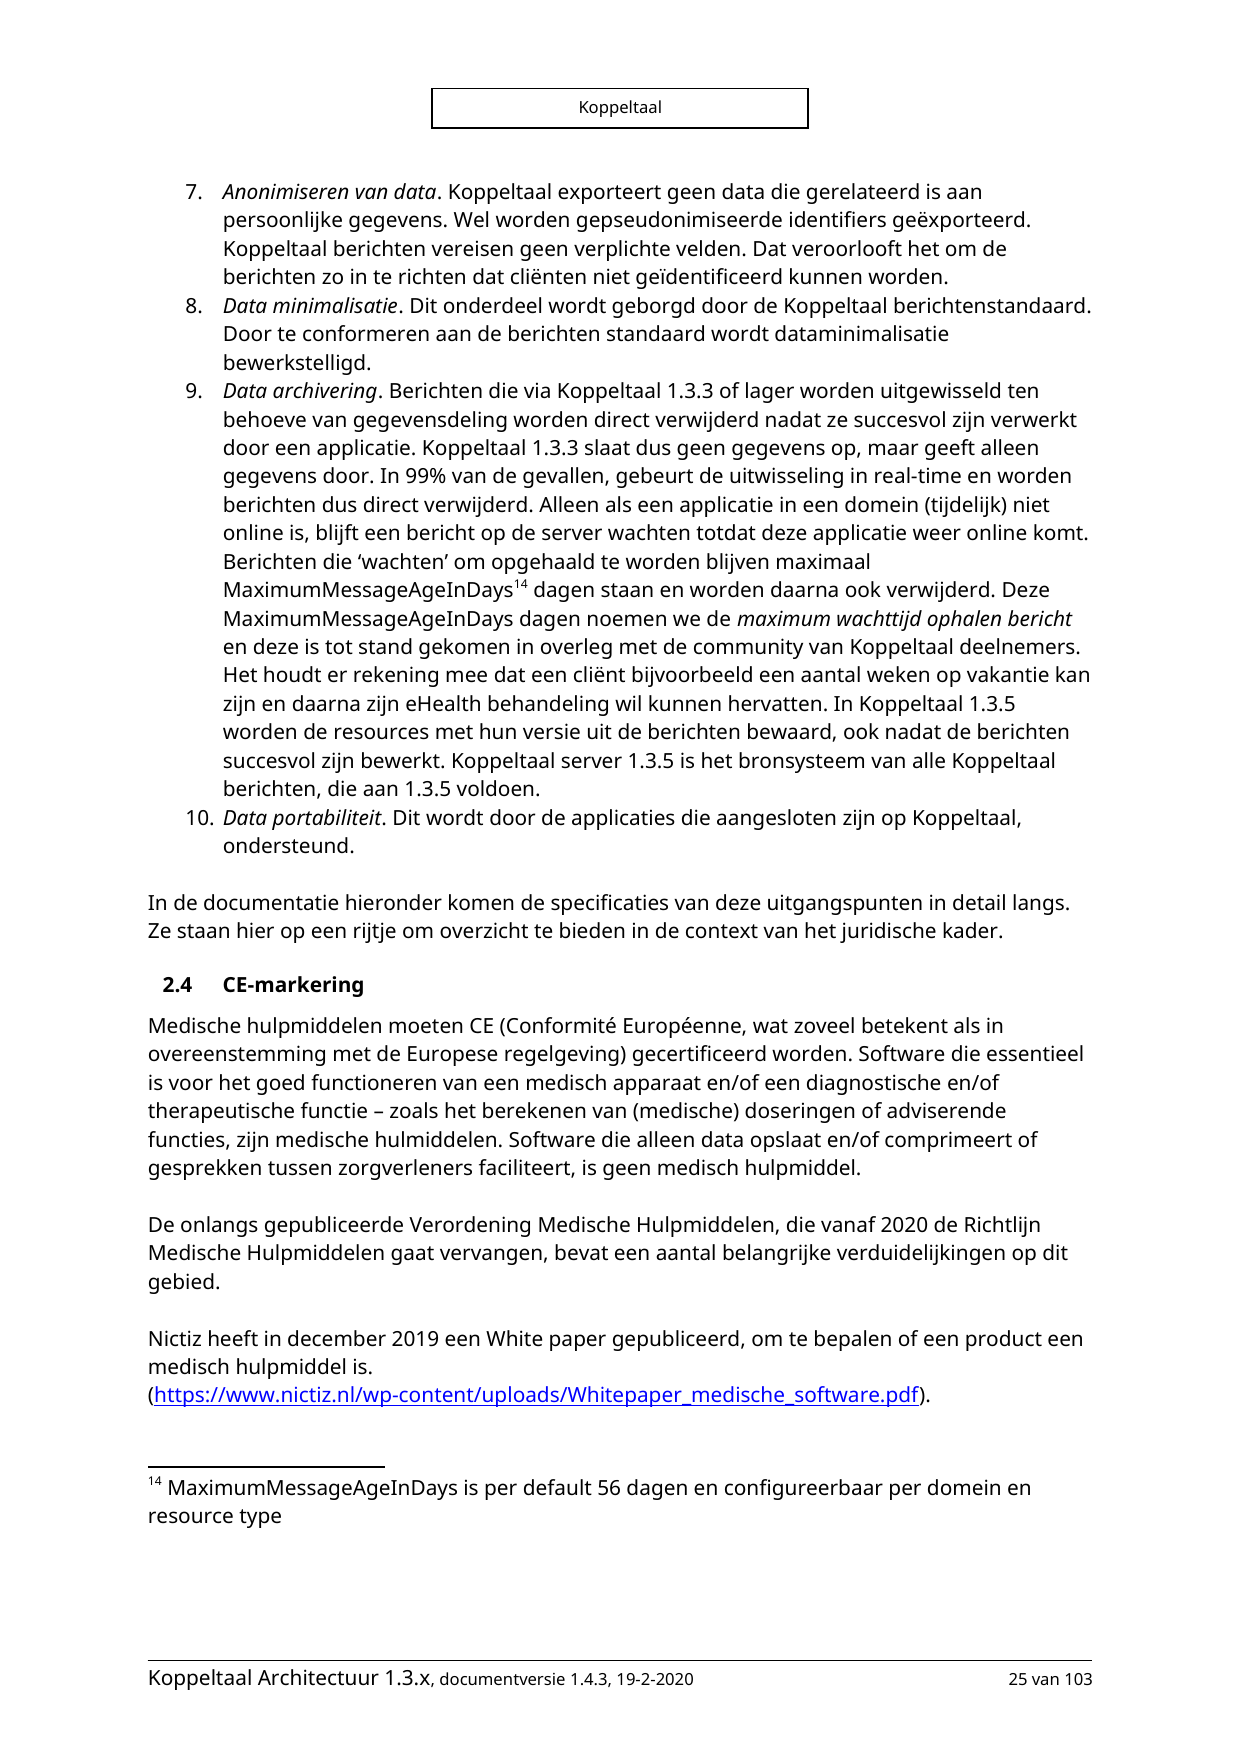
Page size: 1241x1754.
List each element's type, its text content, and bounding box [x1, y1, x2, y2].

list Anonimiseren van data. Koppeltaal exporteert geen data die gerelateerd is aan persoonlijke gegevens. Wel worden gepseudonimiseerde identifiers geëxporteerd. Koppeltaal berichten vereisen geen verplichte velden. Dat veroorlooft het om de berichten zo in te richten dat cliënten niet geïdentificeerd kunnen worden. [185, 177, 1092, 291]
text De onlangs gepubliceerde Verordening Medische Hulpmiddelen, die vanaf 2020 de Richtlijn Medische Hulpmiddelen gaat vervangen, bevat een aantal belangrijke verduidelijkingen op dit gebied. [148, 1210, 1092, 1295]
subtitle CE-markering [162, 970, 1092, 998]
list Data portabiliteit. Dit wordt door de applicaties die aangesloten zijn op Koppeltaal, ondersteund. [185, 803, 1092, 860]
list Data archivering. Berichten die via Koppeltaal 1.3.3 of lager worden uitgewisseld ten behoeve van gegevensdeling worden direct verwijderd nadat ze succesvol zijn verwerkt door een applicatie. Koppeltaal 1.3.3 slaat dus geen gegevens op, maar geeft alleen gegevens door. In 99% van de gevallen, gebeurt de uitwisseling in real-time en worden berichten dus direct verwijderd. Alleen als een applicatie in een domein (tijdelijk) niet online is, blijft een bericht op de server wachten totdat deze applicatie weer online komt. Berichten die ‘wachten’ om opgehaald te worden blijven maximaal MaximumMessageAgeInDays dagen staan en worden daarna ook verwijderd. Deze MaximumMessageAgeInDays dagen noemen we de maximum wachttijd ophalen bericht en deze is tot stand gekomen in overleg met de community van Koppeltaal deelnemers. Het houdt er rekening mee dat een cliënt bijvoorbeeld een aantal weken op vakantie kan zijn en daarna zijn eHealth behandeling wil kunnen hervatten. In Koppeltaal 1.3.5 worden de resources met hun versie uit de berichten bewaard, ook nadat de berichten succesvol zijn bewerkt. Koppeltaal server 1.3.5 is het bronsysteem van alle Koppeltaal berichten, die aan 1.3.5 voldoen. [185, 376, 1092, 803]
text Nictiz heeft in december 2019 een White paper gepubliceerd, om te bepalen of een product een medisch hulpmiddel is. (https://www.nictiz.nl/wp-content/uploads/Whitepaper_medische_software.pdf). [148, 1324, 1092, 1409]
list Data minimalisatie. Dit onderdeel wordt geborgd door de Koppeltaal berichtenstandaard. Door te conformeren aan de berichten standaard wordt dataminimalisatie bewerkstelligd. [185, 291, 1092, 376]
text In de documentatie hieronder komen de specificaties van deze uitgangspunten in detail langs. Ze staan hier op een rijtje om overzicht te bieden in de context van het juridische kader. [148, 888, 1092, 945]
text Medische hulpmiddelen moeten CE (Conformité Européenne, wat zoveel betekent als in overeenstemming met de Europese regelgeving) gecertificeerd worden. Software die essentieel is voor het goed functioneren van een medisch apparaat en/of een diagnostische en/of therapeutische functie – zoals het berekenen van (medische) doseringen of adviserende functies, zijn medische hulmiddelen. Software die alleen data opslaat en/of comprimeert of gesprekken tussen zorgverleners faciliteert, is geen medisch hulpmiddel. [148, 1011, 1092, 1182]
